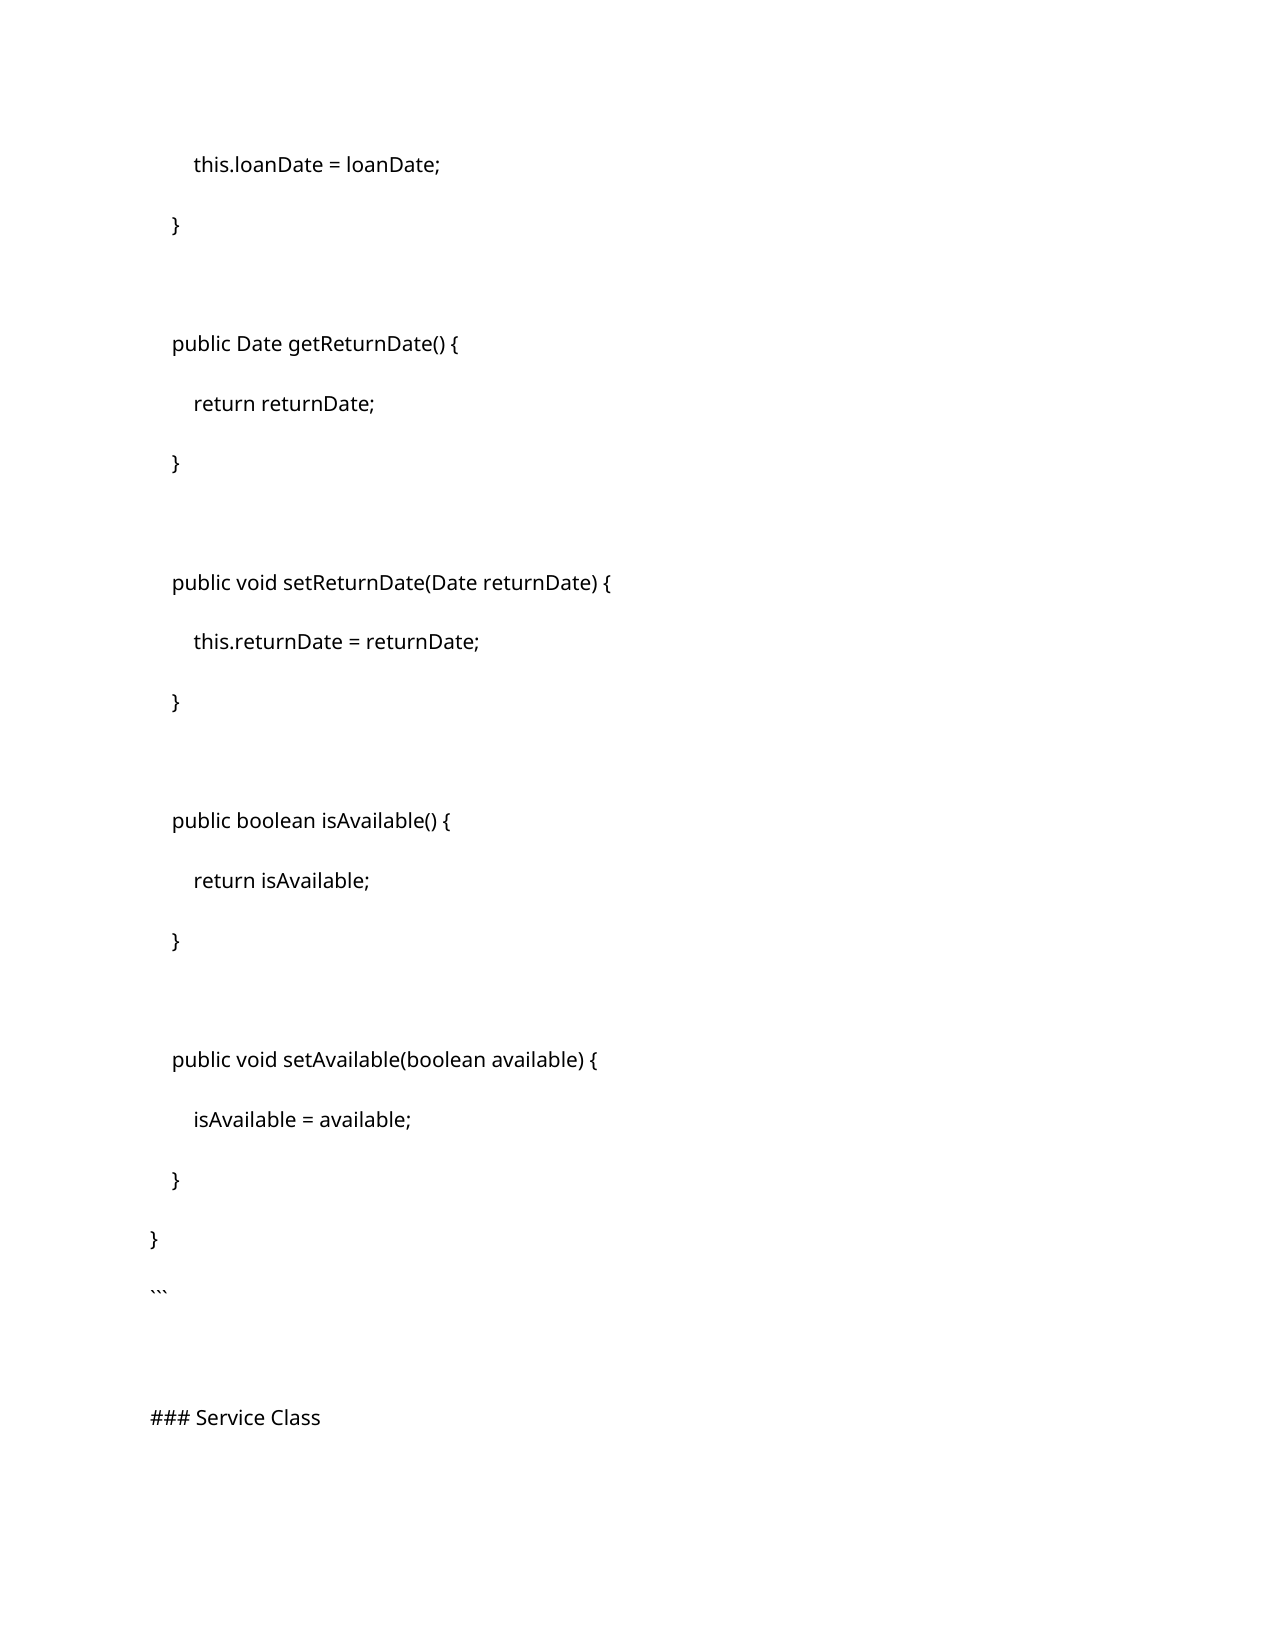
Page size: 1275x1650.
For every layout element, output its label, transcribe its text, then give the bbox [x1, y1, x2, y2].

text ``` [150, 1284, 1125, 1312]
text return returnDate; [150, 389, 1125, 417]
text } [150, 1224, 1125, 1253]
text this.loanDate = loanDate; [150, 150, 1125, 178]
text public boolean isAvailable() { [150, 807, 1125, 835]
text return isAvailable; [150, 866, 1125, 895]
text } [150, 926, 1125, 954]
text ### Service Class [150, 1403, 1125, 1432]
text } [150, 448, 1125, 477]
text public Date getReturnDate() { [150, 329, 1125, 357]
text public void setAvailable(boolean available) { [150, 1045, 1125, 1074]
text } [150, 687, 1125, 716]
text isAvailable = available; [150, 1105, 1125, 1133]
text public void setReturnDate(Date returnDate) { [150, 568, 1125, 596]
text } [150, 1165, 1125, 1193]
text this.returnDate = returnDate; [150, 627, 1125, 656]
text } [150, 210, 1125, 238]
